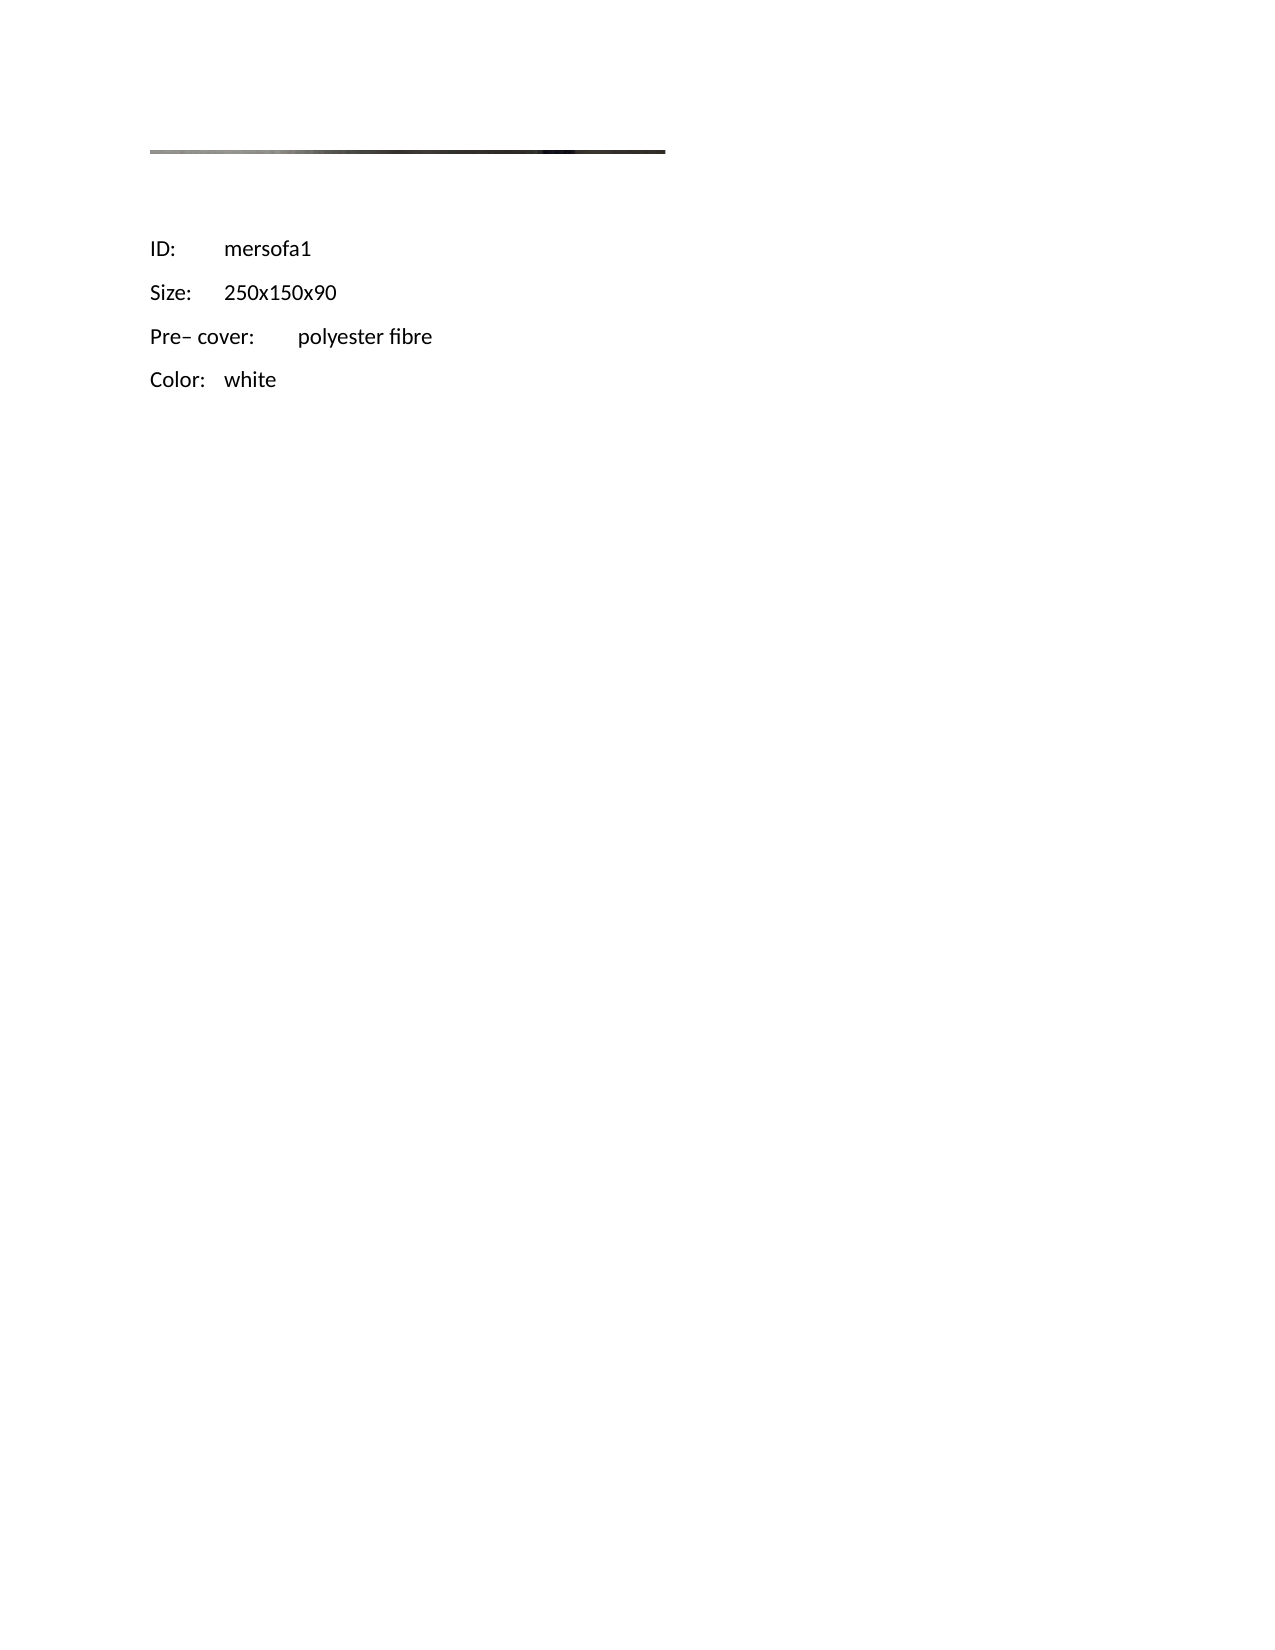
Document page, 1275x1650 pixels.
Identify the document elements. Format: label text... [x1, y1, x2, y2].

text Pre– cover: polyester fibre [150, 323, 1125, 349]
text Color: white [150, 366, 1125, 393]
text Size: 250x150x90 [150, 279, 1125, 306]
text ID: mersofa1 [150, 235, 1125, 262]
